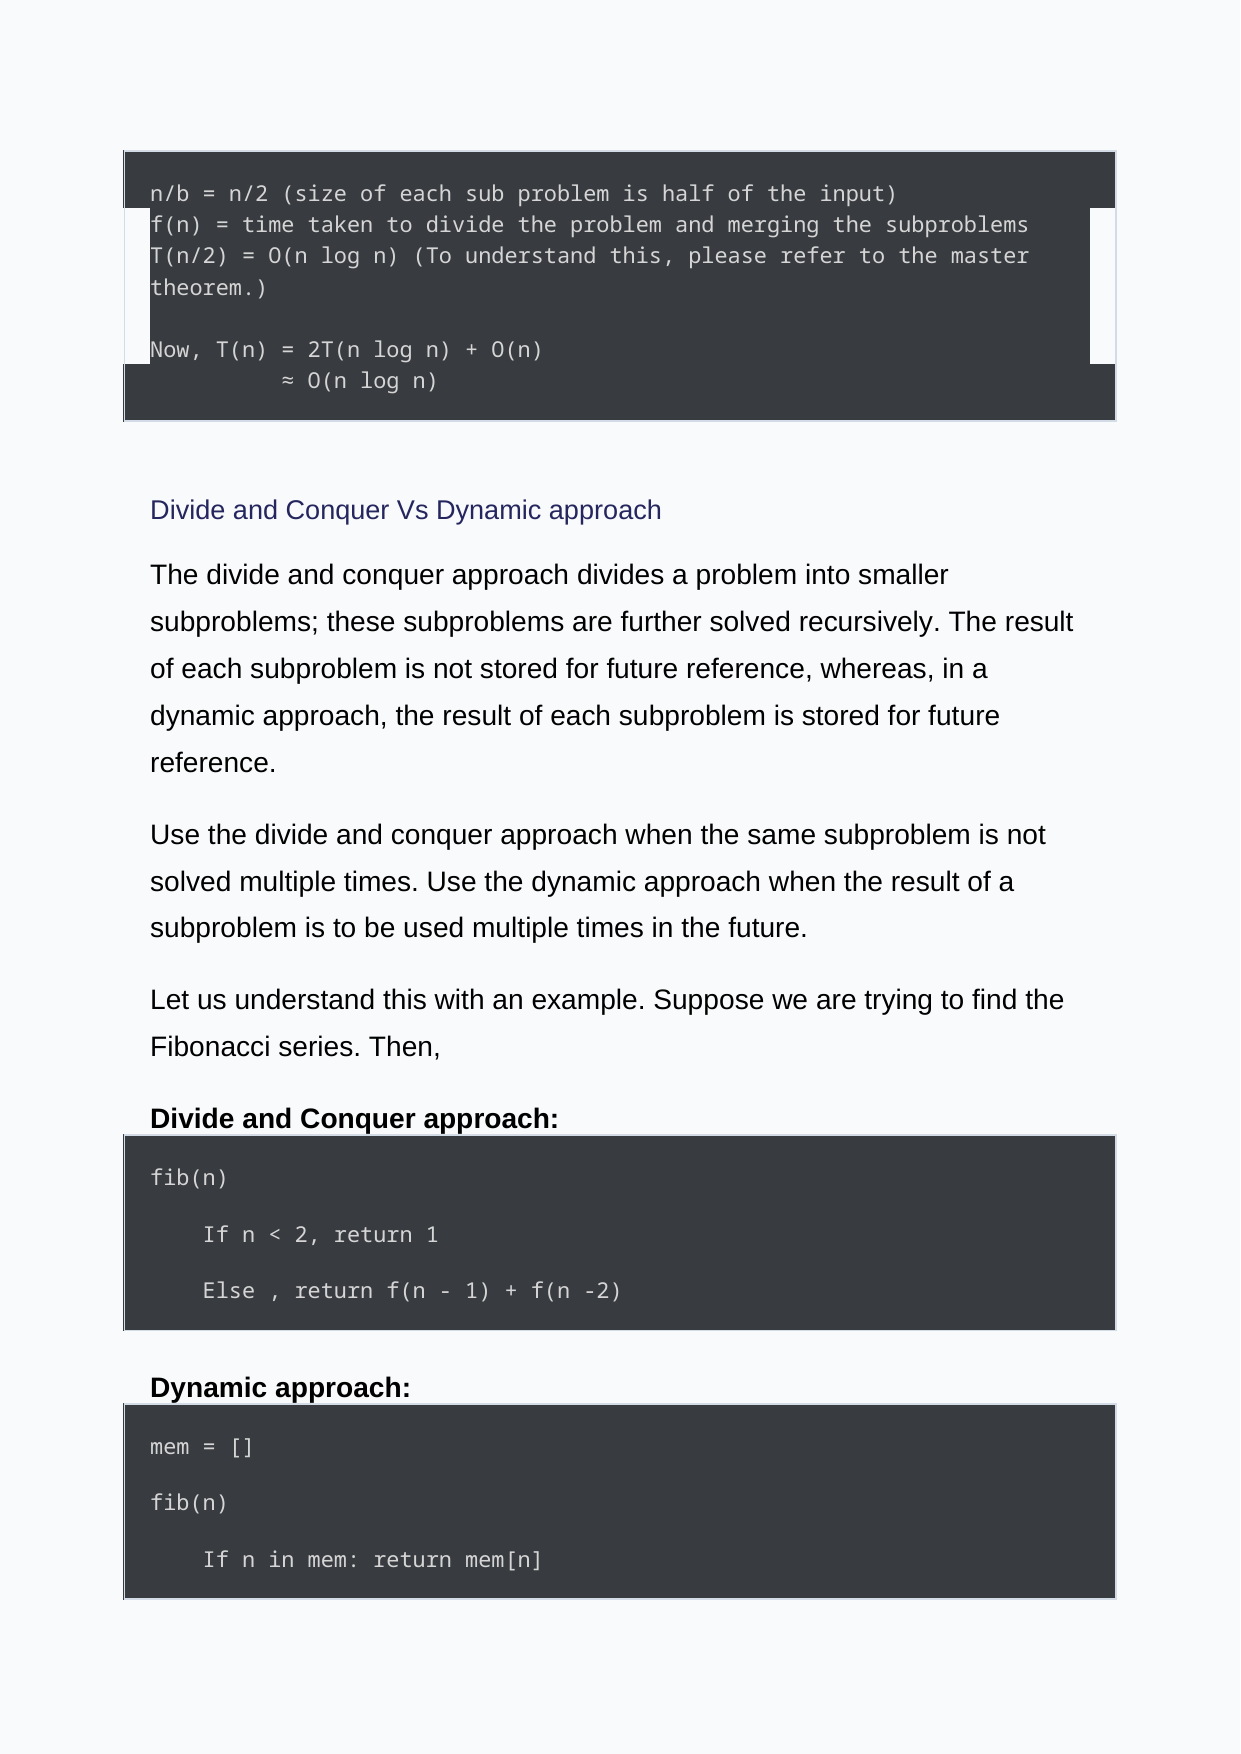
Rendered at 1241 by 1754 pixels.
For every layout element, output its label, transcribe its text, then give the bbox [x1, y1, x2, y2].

text The divide and conquer approach divides a problem into smaller subproblems; these subproblems are further solved recursively. The result of each subproblem is not stored for future reference, whereas, in a dynamic approach, the result of each subproblem is stored for future reference. [150, 544, 1090, 778]
text fib(n) [125, 1459, 1115, 1516]
text If n < 2, return 1 [125, 1191, 1115, 1247]
text ≈ O(n log n) [125, 337, 1115, 420]
text If n in mem: return mem[n] [125, 1516, 1115, 1598]
text Else , return f(n - 1) + f(n -2) [125, 1247, 1115, 1330]
text fib(n) [125, 1136, 1115, 1191]
text Divide and Conquer approach: [150, 1087, 1090, 1134]
text Use the divide and conquer approach when the same subproblem is not solved multiple times. Use the dynamic approach when the result of a subproblem is to be used multiple times in the future. [150, 803, 1090, 944]
subtitle Divide and Conquer Vs Dynamic approach [150, 469, 1090, 525]
text n/b = n/2 (size of each sub problem is half of the input) [125, 152, 1115, 208]
text Dynamic approach: [150, 1356, 1090, 1403]
text T(n/2) = O(n log n) (To understand this, please refer to the master theorem.) [150, 239, 1090, 302]
text f(n) = time taken to divide the problem and merging the subproblems [150, 208, 1090, 239]
text Let us understand this with an example. Suppose we are trying to find the Fibonacci series. Then, [150, 969, 1090, 1062]
text mem = [] [125, 1405, 1115, 1459]
